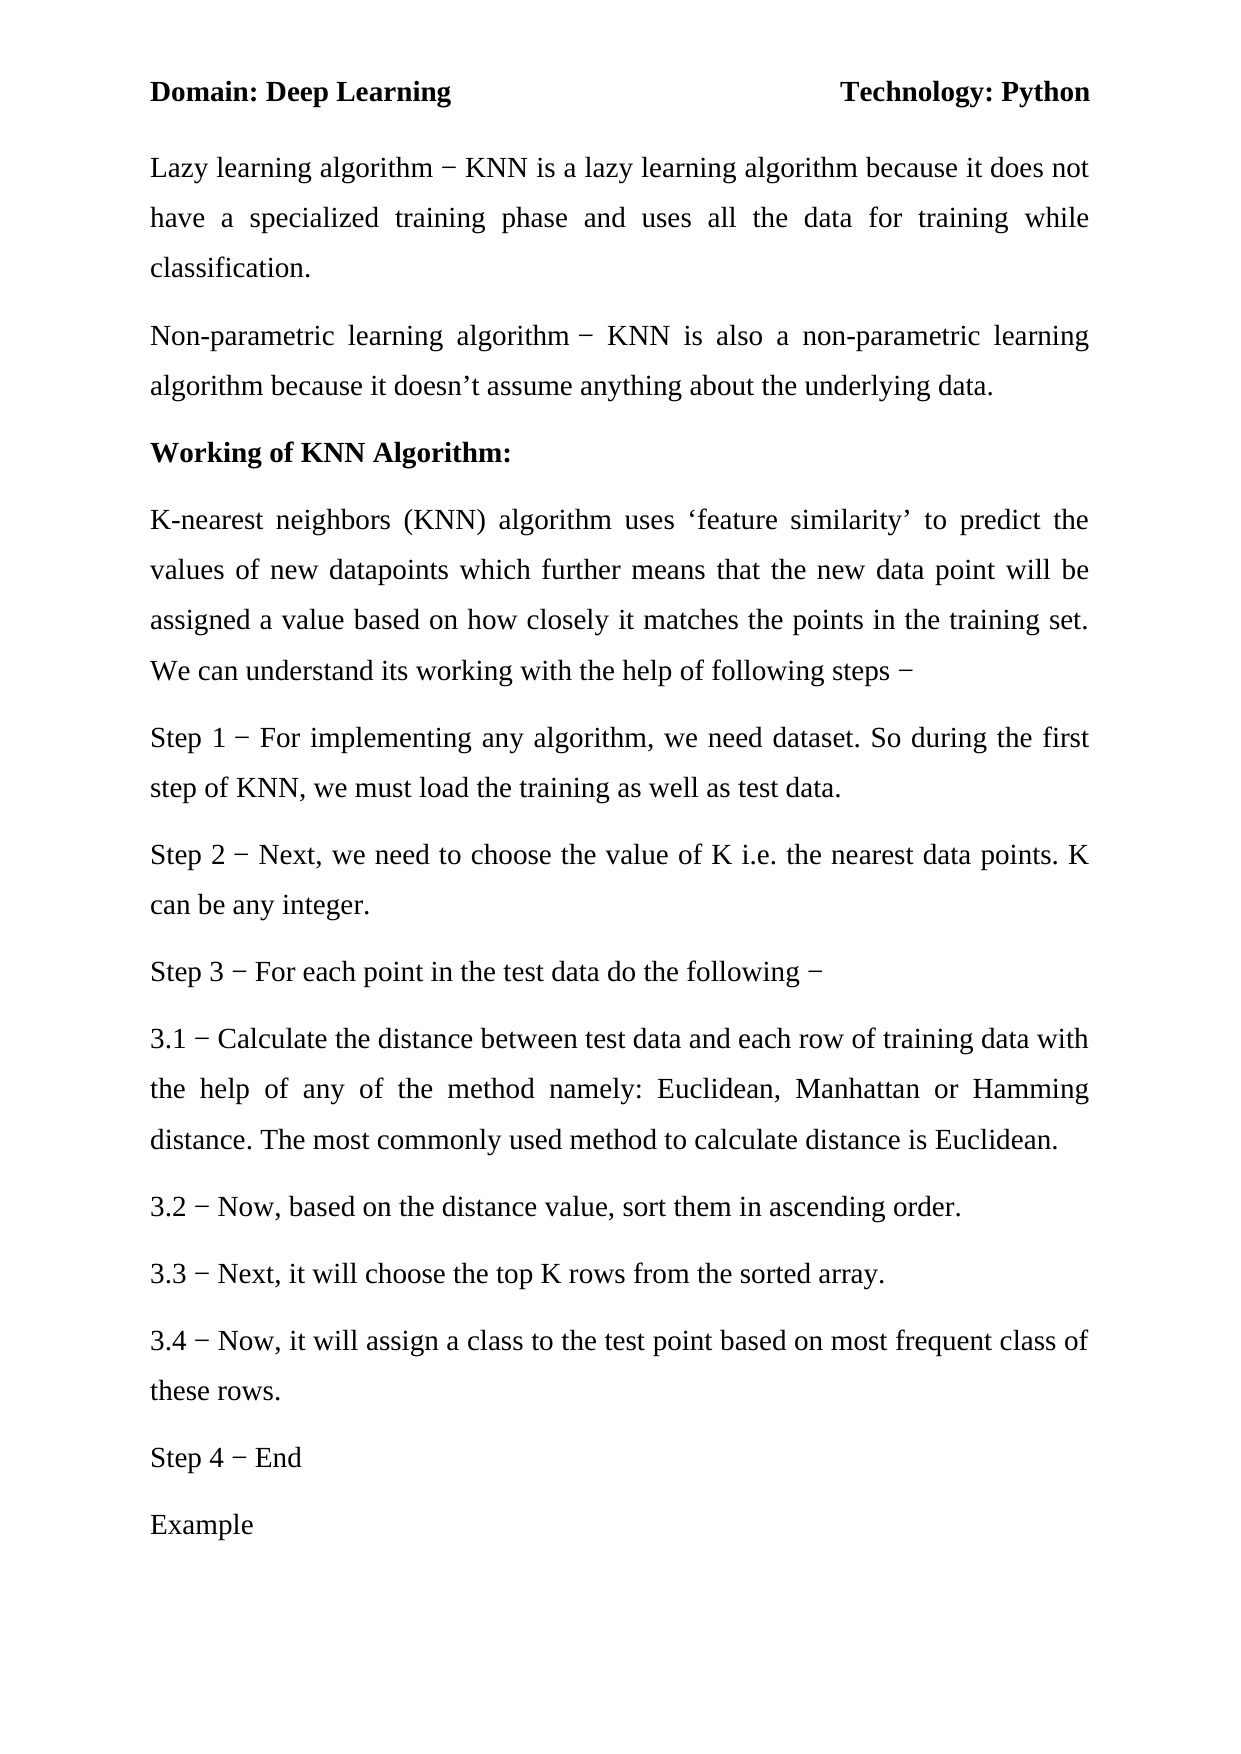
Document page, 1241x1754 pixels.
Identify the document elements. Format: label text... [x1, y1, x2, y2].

text Step 4 − End [150, 1440, 1090, 1474]
text Non-parametric learning algorithm − KNN is also a non-parametric learning algorithm because it doesn’t assume anything about the underlying data. [150, 318, 1090, 401]
text 3.4 − Now, it will assign a class to the test point based on most frequent class of these rows. [150, 1323, 1090, 1407]
text 3.2 − Now, based on the distance value, sort them in ascending order. [150, 1189, 1090, 1222]
text Working of KNN Algorithm: [150, 435, 1090, 468]
text 3.3 − Next, it will choose the top K rows from the sorted array. [150, 1256, 1090, 1289]
text 3.1 − Calculate the distance between test data and each row of training data with the help of any of the method namely: Euclidean, Manhattan or Hamming distance. The most commonly used method to calculate distance is Euclidean. [150, 1021, 1090, 1156]
text Step 3 − For each point in the test data do the following − [150, 954, 1090, 988]
text K-nearest neighbors (KNN) algorithm uses ‘feature similarity’ to predict the values of new datapoints which further means that the new data point will be assigned a value based on how closely it matches the points in the training set. We can understand its working with the help of following steps − [150, 502, 1090, 686]
text Step 1 − For implementing any algorithm, we need dataset. So during the first step of KNN, we must load the training as well as test data. [150, 720, 1090, 804]
text Example [150, 1507, 1090, 1541]
text Lazy learning algorithm − KNN is a lazy learning algorithm because it does not have a specialized training phase and uses all the data for training while classification. [150, 150, 1090, 284]
text Step 2 − Next, we need to choose the value of K i.e. the nearest data points. K can be any integer. [150, 837, 1090, 921]
